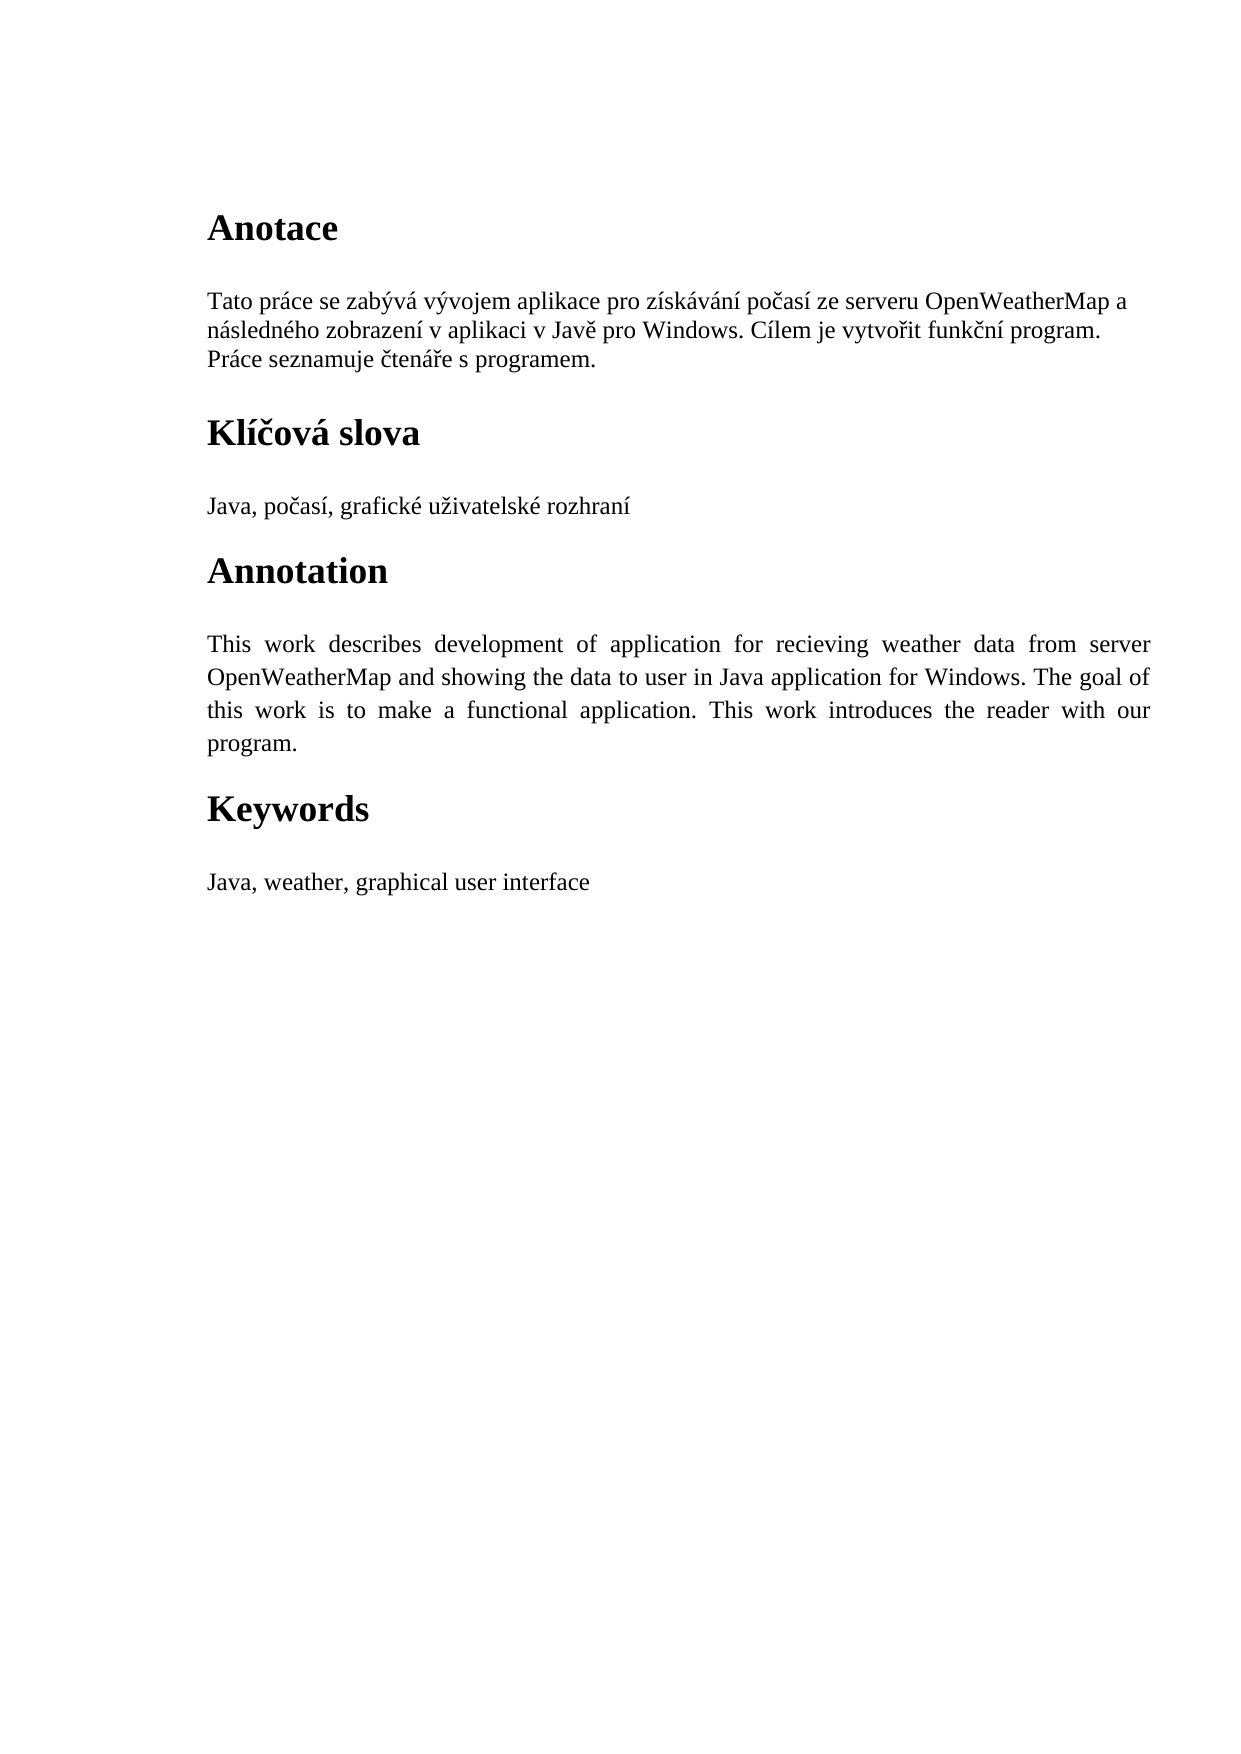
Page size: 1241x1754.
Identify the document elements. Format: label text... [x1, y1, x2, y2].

text Java, weather, graphical user interface [207, 867, 1152, 896]
text Java, počasí, grafické uživatelské rozhraní [207, 491, 1152, 519]
text Keywords [207, 786, 1152, 829]
text Tato práce se zabývá vývojem aplikace pro získávání počasí ze serveru OpenWeatherMap a následného zobrazení v aplikaci v Javě pro Windows. Cílem je vytvořit funkční program. Práce seznamuje čtenáře s programem. [207, 286, 1152, 373]
text Anotace [207, 206, 1152, 249]
text Annotation [207, 549, 1152, 592]
text This work describes development of application for recieving weather data from server OpenWeatherMap and showing the data to user in Java application for Windows. The goal of this work is to make a functional application. This work introduces the reader with our program. [207, 629, 1152, 757]
text Klíčová slova [207, 410, 1152, 453]
